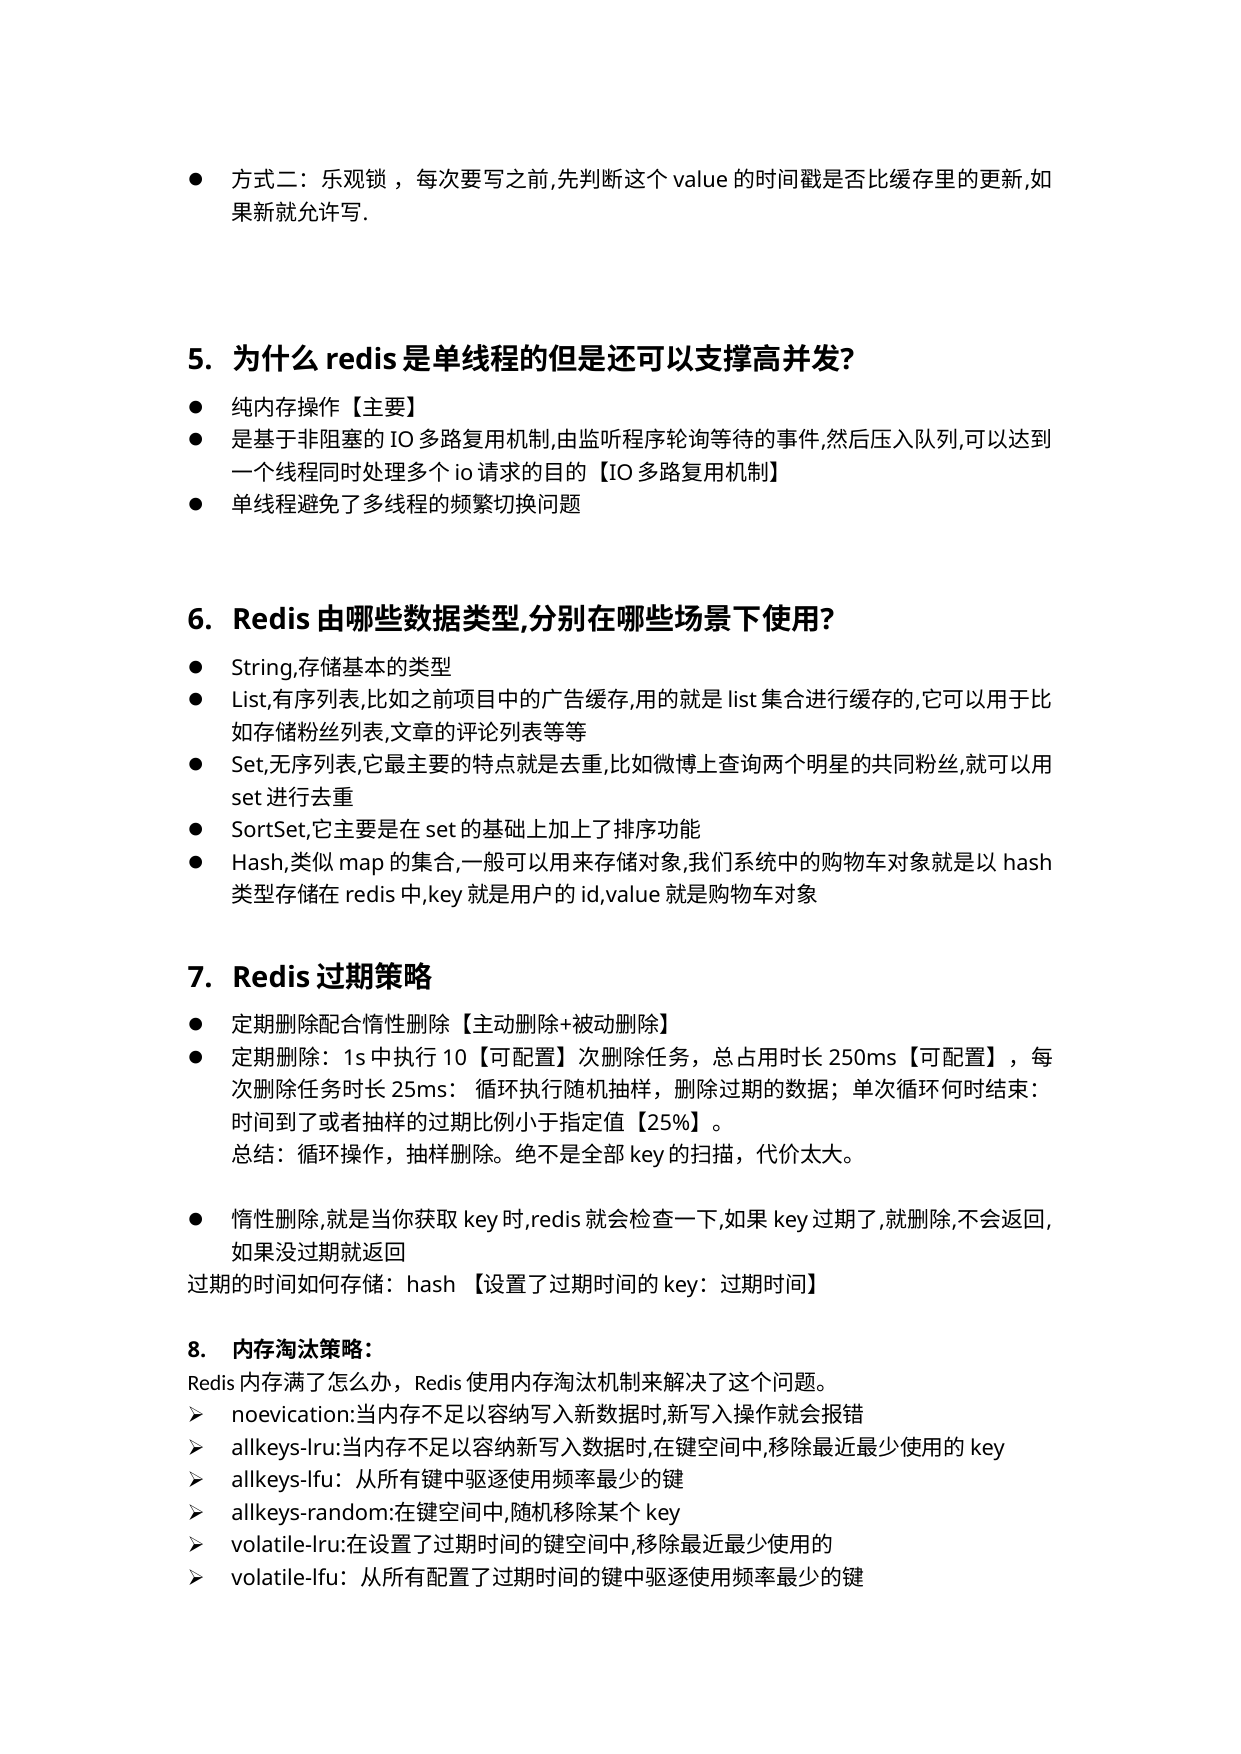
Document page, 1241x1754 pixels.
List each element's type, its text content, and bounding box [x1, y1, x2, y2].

list 为什么redis是单线程的但是还可以支撑高并发? [187, 324, 1053, 389]
list 纯内存操作【主要】 [187, 389, 1053, 422]
list 惰性删除,就是当你获取key时,redis就会检查一下,如果key过期了,就删除,不会返回,如果没过期就返回 [187, 1202, 1053, 1267]
list volatile-lfu：从所有配置了过期时间的键中驱逐使用频率最少的键 [187, 1559, 1053, 1592]
list String,存储基本的类型 [187, 649, 1053, 682]
list 是基于非阻塞的IO多路复用机制,由监听程序轮询等待的事件,然后压入队列,可以达到一个线程同时处理多个io请求的目的【IO多路复用机制】 [187, 422, 1053, 487]
list 定期删除配合惰性删除【主动删除+被动删除】 [187, 1007, 1053, 1039]
list allkeys-lfu：从所有键中驱逐使用频率最少的键 [187, 1462, 1053, 1494]
list Redis由哪些数据类型,分别在哪些场景下使用? [187, 584, 1053, 649]
list volatile-lru:在设置了过期时间的键空间中,移除最近最少使用的 [187, 1527, 1053, 1559]
list 内存淘汰策略： [187, 1332, 1053, 1364]
list allkeys-random:在键空间中,随机移除某个key [187, 1494, 1053, 1527]
list 方式二：乐观锁 ，每次要写之前,先判断这个value的时间戳是否比缓存里的更新,如果新就允许写. [187, 162, 1053, 227]
list Set,无序列表,它最主要的特点就是去重,比如微博上查询两个明星的共同粉丝,就可以用set进行去重 [187, 747, 1053, 812]
list Hash,类似map的集合,一般可以用来存储对象,我们系统中的购物车对象就是以hash类型存储在redis中,key就是用户的id,value就是购物车对象 [187, 844, 1053, 909]
text 总结：循环操作，抽样删除。绝不是全部key的扫描，代价太大。 [231, 1137, 1053, 1169]
text Redis内存满了怎么办，Redis使用内存淘汰机制来解决了这个问题。 [187, 1364, 1053, 1397]
list List,有序列表,比如之前项目中的广告缓存,用的就是list集合进行缓存的,它可以用于比如存储粉丝列表,文章的评论列表等等 [187, 682, 1053, 747]
list 单线程避免了多线程的频繁切换问题 [187, 487, 1053, 519]
list noevication:当内存不足以容纳写入新数据时,新写入操作就会报错 [187, 1397, 1053, 1429]
list allkeys-lru:当内存不足以容纳新写入数据时,在键空间中,移除最近最少使用的key [187, 1429, 1053, 1462]
list SortSet,它主要是在set的基础上加上了排序功能 [187, 812, 1053, 844]
list Redis过期策略 [187, 942, 1053, 1007]
list 定期删除：1s中执行10【可配置】次删除任务，总占用时长250ms【可配置】，每次删除任务时长25ms： 循环执行随机抽样，删除过期的数据；单次循环何时结束：时间到了或者抽样的过期比例小于指定值【25%】。 [187, 1039, 1053, 1137]
text 过期的时间如何存储：hash 【设置了过期时间的key：过期时间】 [187, 1267, 1053, 1299]
